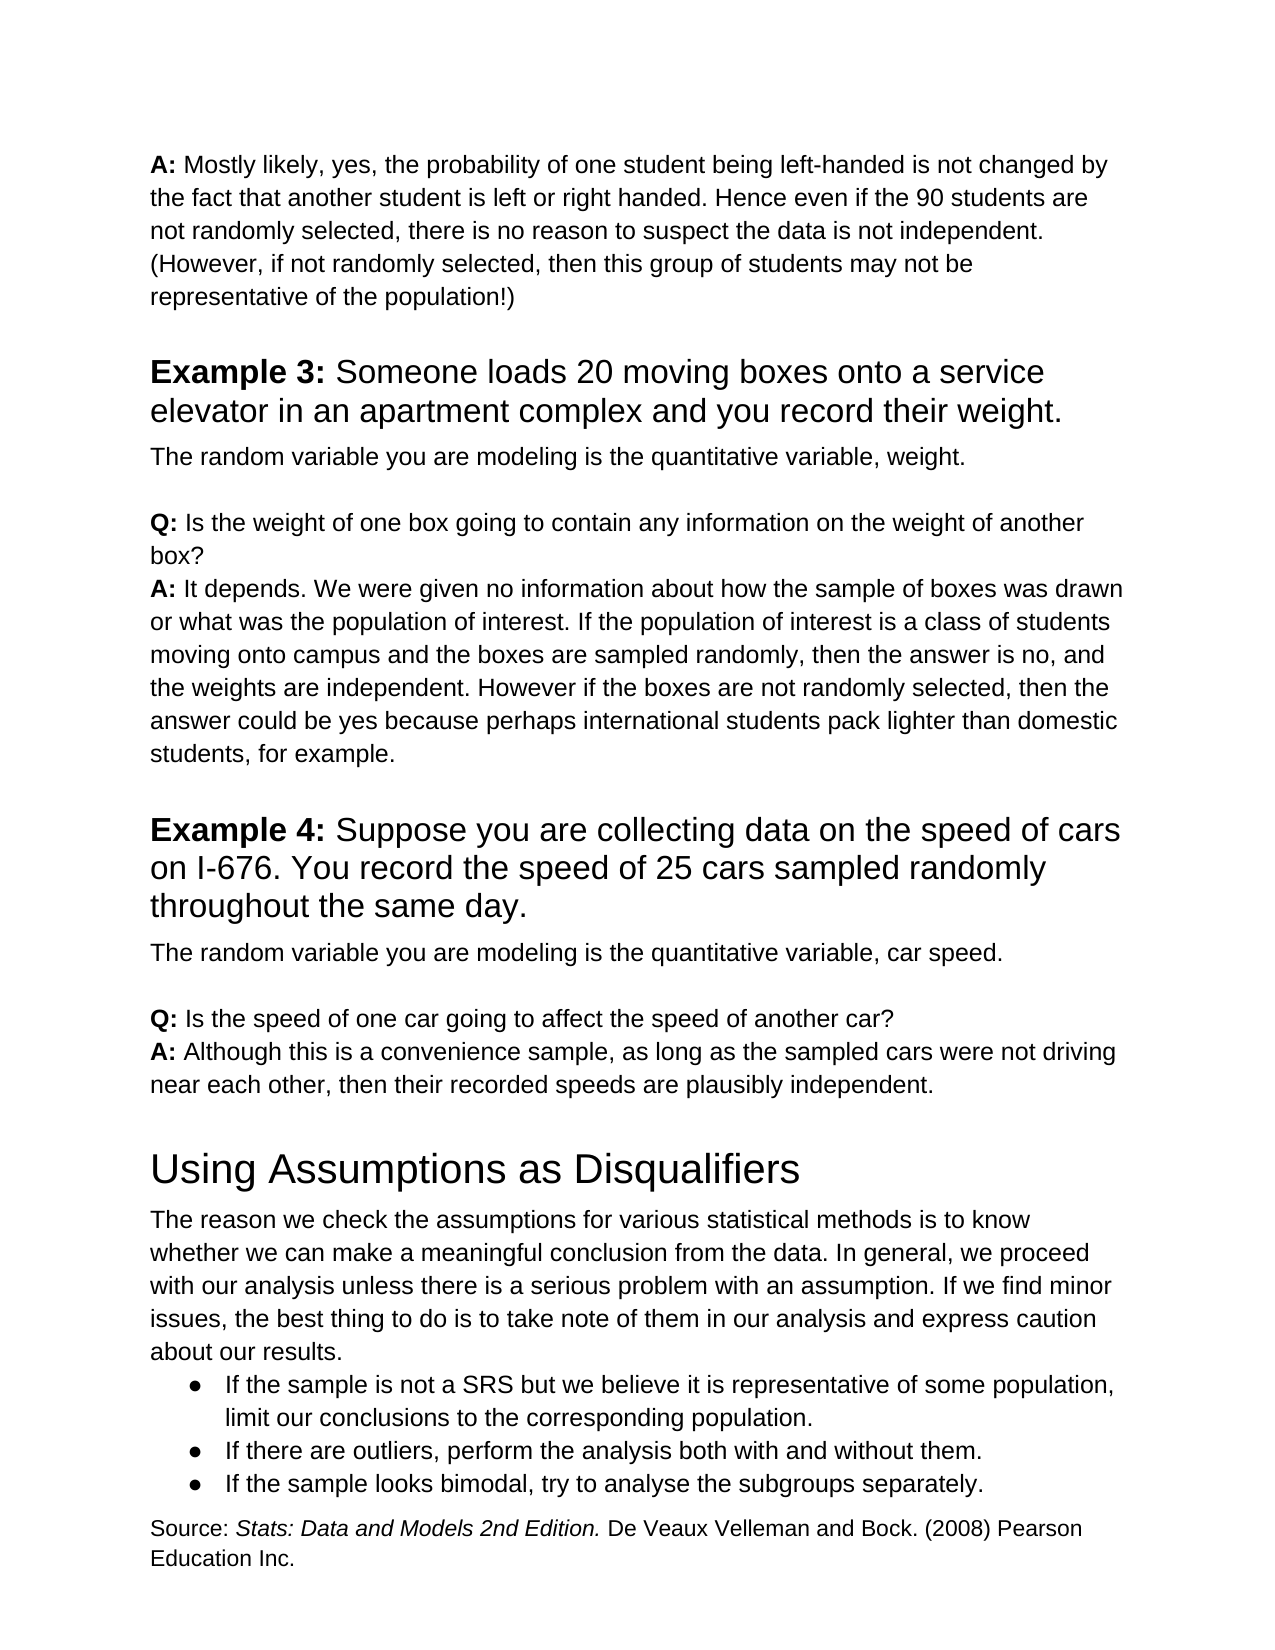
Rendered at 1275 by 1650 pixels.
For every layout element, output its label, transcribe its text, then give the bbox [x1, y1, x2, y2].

text A: It depends. We were given no information about how the sample of boxes was drawn or what was the population of interest. If the population of interest is a class of students moving onto campus and the boxes are sampled randomly, then the answer is no, and the weights are independent. However if the boxes are not randomly selected, then the answer could be yes because perhaps international students pack lighter than domestic students, for example. [150, 574, 1125, 768]
text The random variable you are modeling is the quantitative variable, weight. [150, 442, 1125, 471]
text Q: Is the weight of one box going to contain any information on the weight of another box? [150, 508, 1125, 570]
text A: Mostly likely, yes, the probability of one student being left-handed is not changed by the fact that another student is left or right handed. Hence even if the 90 students are not randomly selected, there is no reason to suspect the data is not independent. (However, if not randomly selected, then this group of students may not be representative of the population!) [150, 150, 1125, 311]
list If there are outliers, perform the analysis both with and without them. [187, 1436, 1125, 1464]
text A: Although this is a convenience sample, as long as the sampled cars were not driving near each other, then their recorded speeds are plausibly independent. [150, 1037, 1125, 1098]
list If the sample looks bimodal, try to analyse the subgroups separately. [187, 1469, 1125, 1498]
text Q: Is the speed of one car going to affect the speed of another car? [150, 1003, 1125, 1032]
text The random variable you are modeling is the quantitative variable, car speed. [150, 937, 1125, 966]
subtitle Using Assumptions as Disqualifiers [150, 1144, 1125, 1192]
list If the sample is not a SRS but we believe it is representative of some population, limit our conclusions to the corresponding population. [187, 1370, 1125, 1432]
subtitle Example 4: Suppose you are collecting data on the speed of cars on I-676. You record the speed of 25 cars sampled randomly throughout the same day. [150, 810, 1125, 925]
subtitle Example 3: Someone loads 20 moving boxes onto a service elevator in an apartment complex and you record their weight. [150, 353, 1125, 429]
text The reason we check the assumptions for various statistical methods is to know whether we can make a meaningful conclusion from the data. In general, we proceed with our analysis unless there is a serious problem with an assumption. If we find minor issues, the best thing to do is to take note of them in our analysis and express caution about our results. [150, 1205, 1125, 1366]
